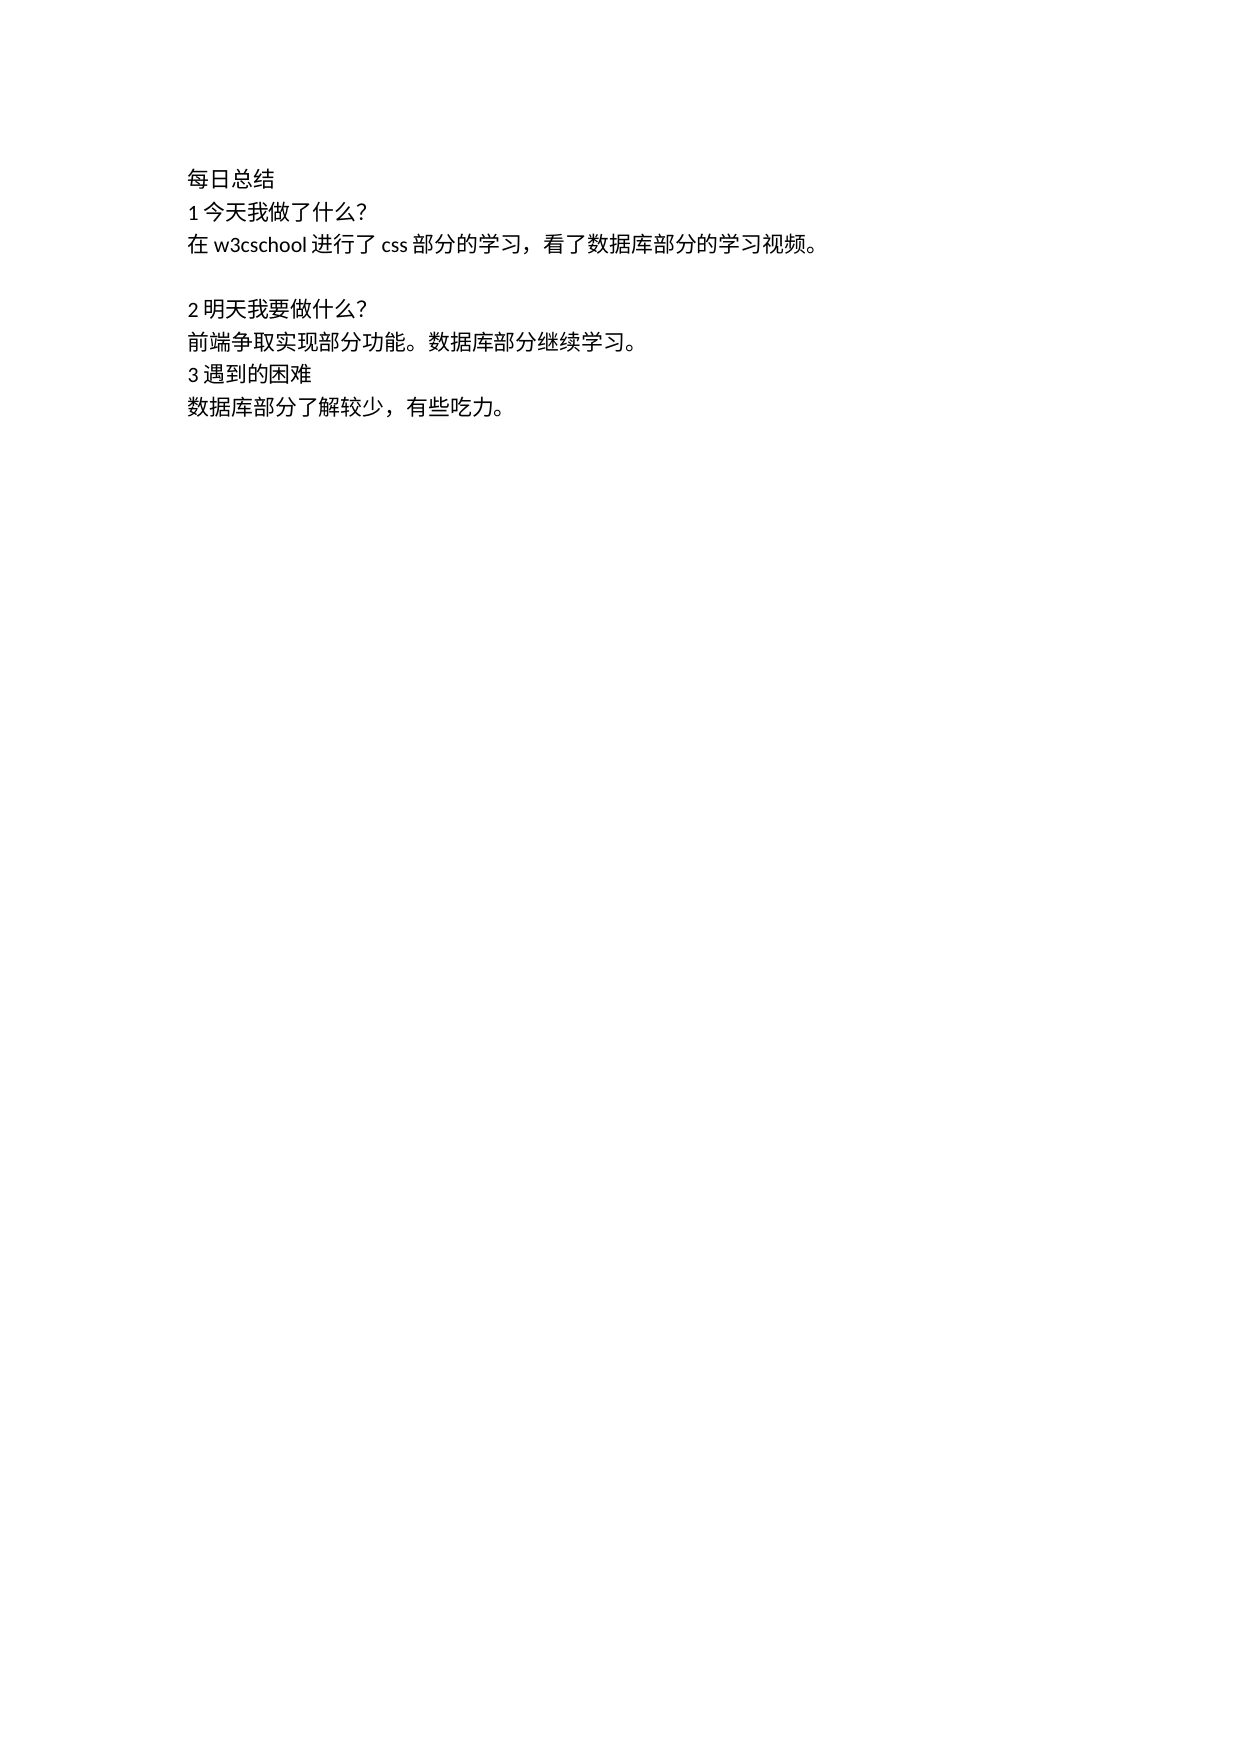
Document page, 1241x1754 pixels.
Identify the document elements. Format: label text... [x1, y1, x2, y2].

text 每日总结 [187, 162, 1053, 194]
text 2明天我要做什么？ [187, 292, 1053, 324]
text 数据库部分了解较少，有些吃力。 [187, 389, 1053, 422]
text 在w3cschool进行了css部分的学习，看了数据库部分的学习视频。 [187, 227, 1053, 259]
text 前端争取实现部分功能。数据库部分继续学习。 [187, 324, 1053, 357]
text 3遇到的困难 [187, 357, 1053, 389]
text 1今天我做了什么？ [187, 194, 1053, 227]
